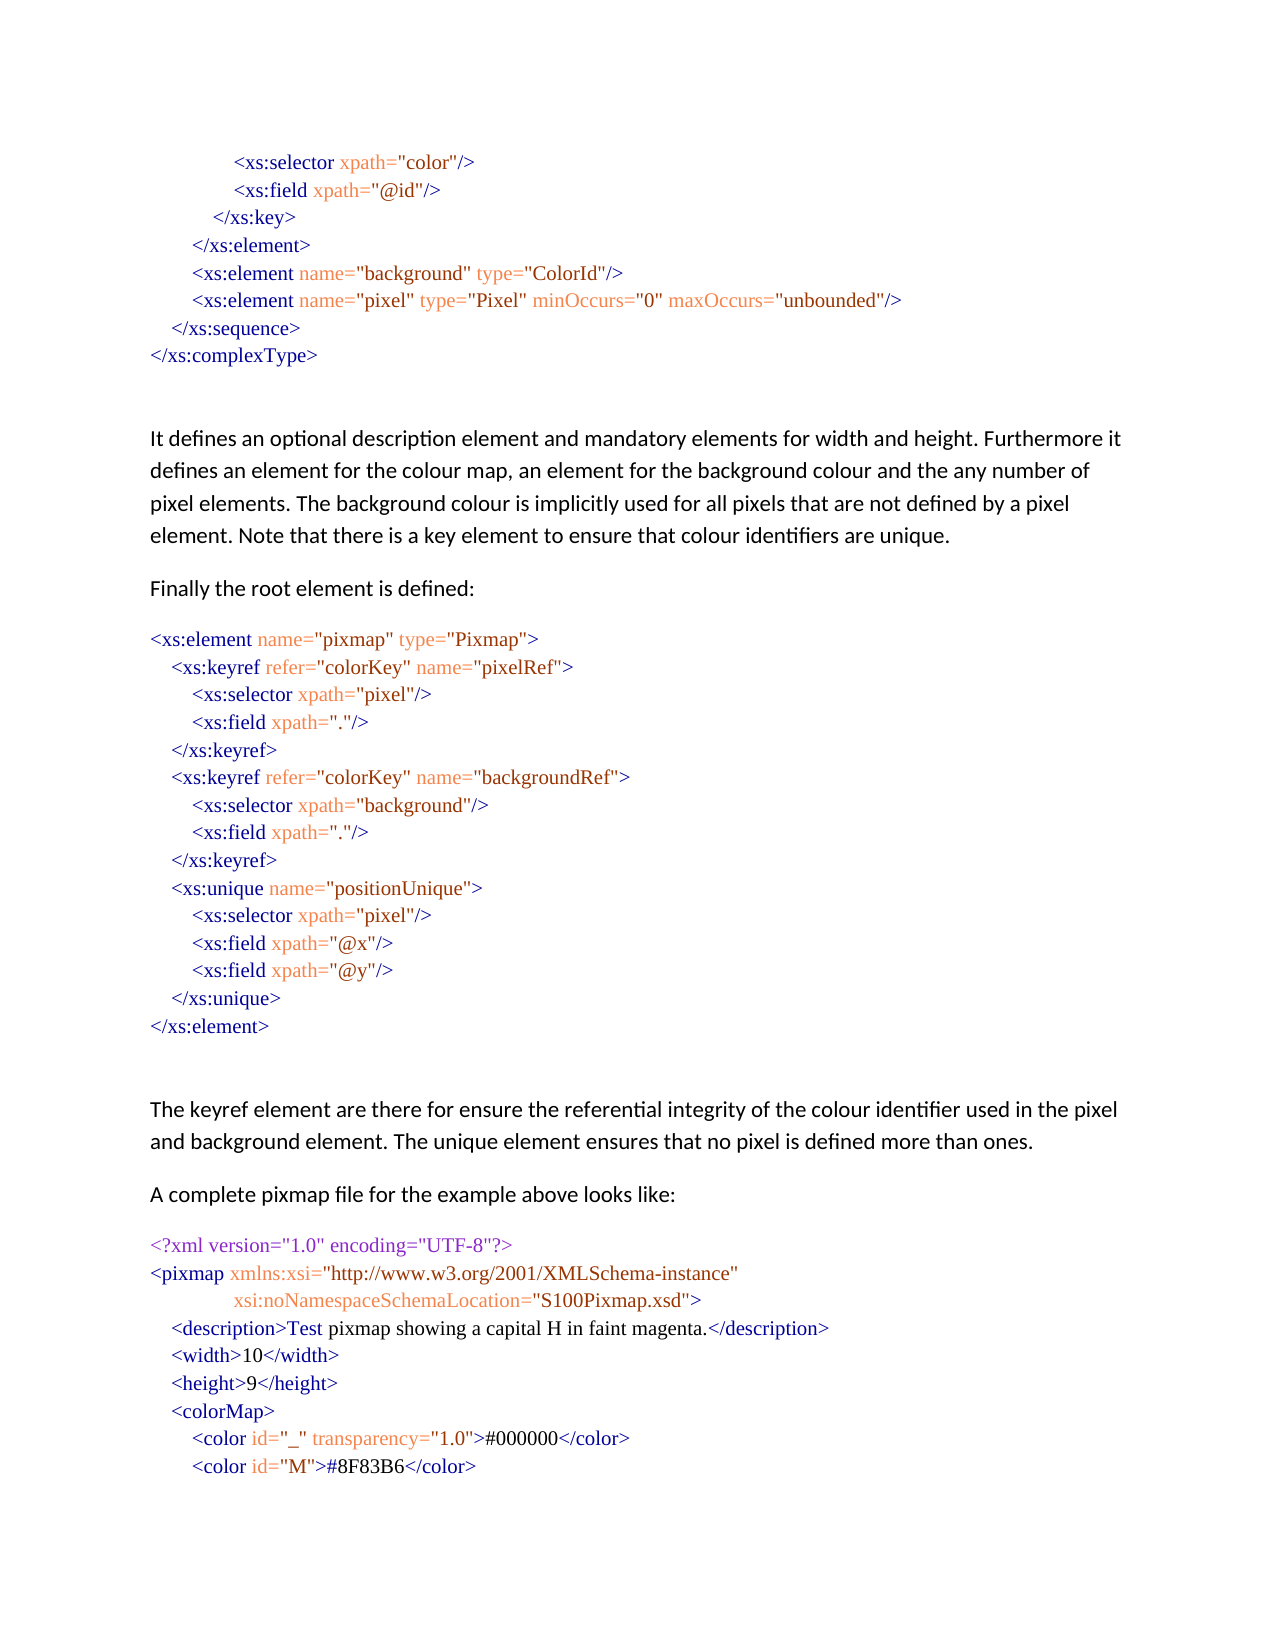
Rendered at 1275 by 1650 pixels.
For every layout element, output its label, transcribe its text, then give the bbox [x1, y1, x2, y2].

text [150, 1233, 1125, 1478]
text <xs:element name="pixmap" type="Pixmap"> <xs:keyref refer="colorKey" name="pixelRef"> <xs:selector xpath="pixel"/> <xs:field xpath="."/> </xs:keyref> <xs:keyref refer="colorKey" name="backgroundRef"> <xs:selector xpath="background"/> <xs:field xpath="."/> </xs:keyref> <xs:unique name="positionUnique"> <xs:selector xpath="pixel"/> <xs:field xpath="@x"/> <xs:field xpath="@y"/> </xs:unique> </xs:element> [150, 627, 1125, 1070]
text Finally the root element is defined: [150, 574, 1125, 602]
text A complete pixmap file for the example above looks like: [150, 1180, 1125, 1208]
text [150, 150, 1125, 399]
text It defines an optional description element and mandatory elements for width and height. Furthermore it defines an element for the colour map, an element for the background colour and the any number of pixel elements. The background colour is implicitly used for all pixels that are not defined by a pixel element. Note that there is a key element to ensure that colour identifiers are unique. [150, 424, 1125, 549]
text The keyref element are there for ensure the referential integrity of the colour identifier used in the pixel and background element. The unique element ensures that no pixel is defined more than ones. [150, 1095, 1125, 1155]
